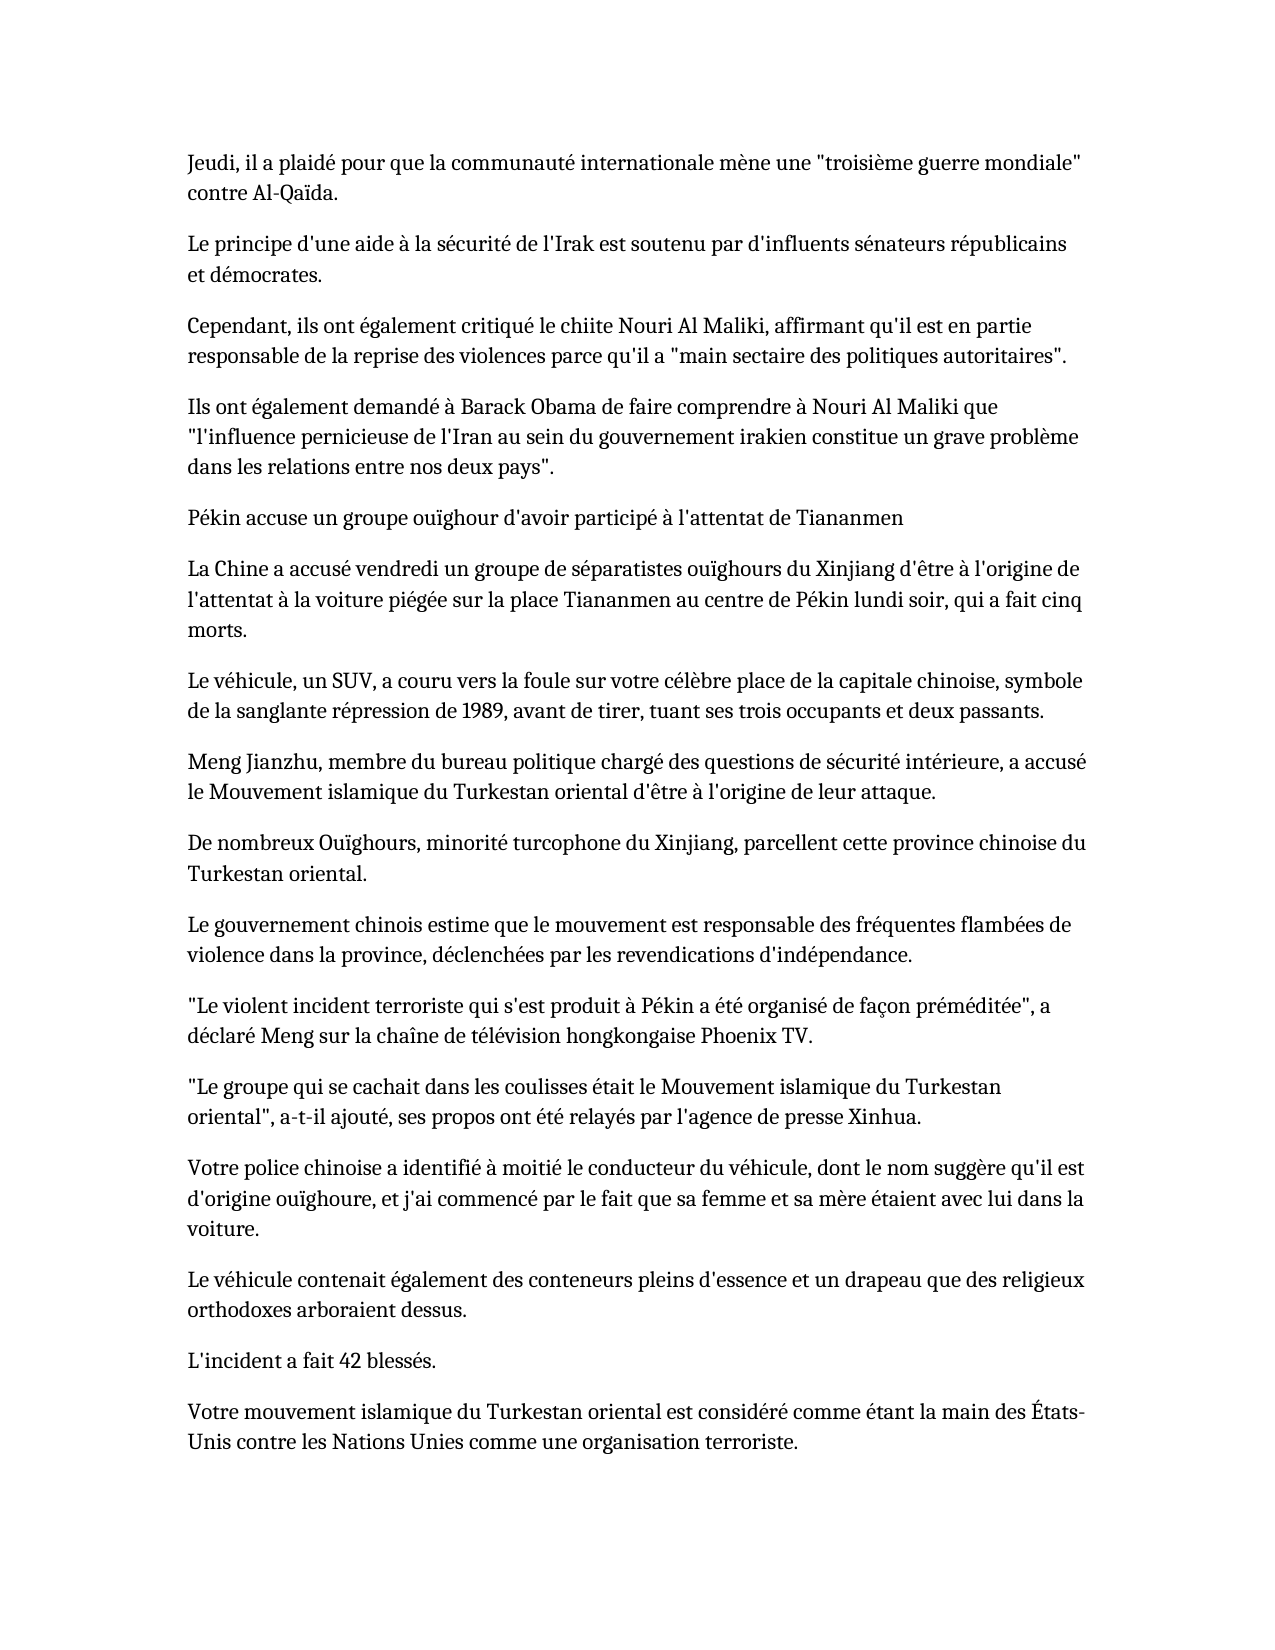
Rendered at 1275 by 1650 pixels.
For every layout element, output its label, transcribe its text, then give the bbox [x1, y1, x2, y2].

text Cependant, ils ont également critiqué le chiite Nouri Al Maliki, affirmant qu'il est en partie responsable de la reprise des violences parce qu'il a "main sectaire des politiques autoritaires". [187, 312, 1087, 369]
text Votre police chinoise a identifié à moitié le conducteur du véhicule, dont le nom suggère qu'il est d'origine ouïghoure, et j'ai commencé par le fait que sa femme et sa mère étaient avec lui dans la voiture. [187, 1155, 1087, 1242]
text Le véhicule, un SUV, a couru vers la foule sur votre célèbre place de la capitale chinoise, symbole de la sanglante répression de 1989, avant de tirer, tuant ses trois occupants et deux passants. [187, 668, 1087, 724]
text "Le groupe qui se cachait dans les coulisses était le Mouvement islamique du Turkestan oriental", a-t-il ajouté, ses propos ont été relayés par l'agence de presse Xinhua. [187, 1074, 1087, 1131]
text De nombreux Ouïghours, minorité turcophone du Xinjiang, parcellent cette province chinoise du Turkestan oriental. [187, 830, 1087, 887]
text Ils ont également demandé à Barack Obama de faire comprendre à Nouri Al Maliki que "l'influence pernicieuse de l'Iran au sein du gouvernement irakien constitue un grave problème dans les relations entre nos deux pays". [187, 394, 1087, 481]
text L'incident a fait 42 blessés. [187, 1348, 1087, 1374]
text Pékin accuse un groupe ouïghour d'avoir participé à l'attentat de Tiananmen [187, 505, 1087, 532]
text "Le violent incident terroriste qui s'est produit à Pékin a été organisé de façon préméditée", a déclaré Meng sur la chaîne de télévision hongkongaise Phoenix TV. [187, 993, 1087, 1049]
text La Chine a accusé vendredi un groupe de séparatistes ouïghours du Xinjiang d'être à l'origine de l'attentat à la voiture piégée sur la place Tiananmen au centre de Pékin lundi soir, qui a fait cinq morts. [187, 556, 1087, 643]
text Le véhicule contenait également des conteneurs pleins d'essence et un drapeau que des religieux orthodoxes arboraient dessus. [187, 1267, 1087, 1323]
text Le gouvernement chinois estime que le mouvement est responsable des fréquentes flambées de violence dans la province, déclenchées par les revendications d'indépendance. [187, 911, 1087, 968]
text Le principe d'une aide à la sécurité de l'Irak est soutenu par d'influents sénateurs républicains et démocrates. [187, 231, 1087, 288]
text Meng Jianzhu, membre du bureau politique chargé des questions de sécurité intérieure, a accusé le Mouvement islamique du Turkestan oriental d'être à l'origine de leur attaque. [187, 749, 1087, 806]
text Votre mouvement islamique du Turkestan oriental est considéré comme étant la main des États-Unis contre les Nations Unies comme une organisation terroriste. [187, 1399, 1087, 1456]
text Jeudi, il a plaidé pour que la communauté internationale mène une "troisième guerre mondiale" contre Al-Qaïda. [187, 150, 1087, 207]
